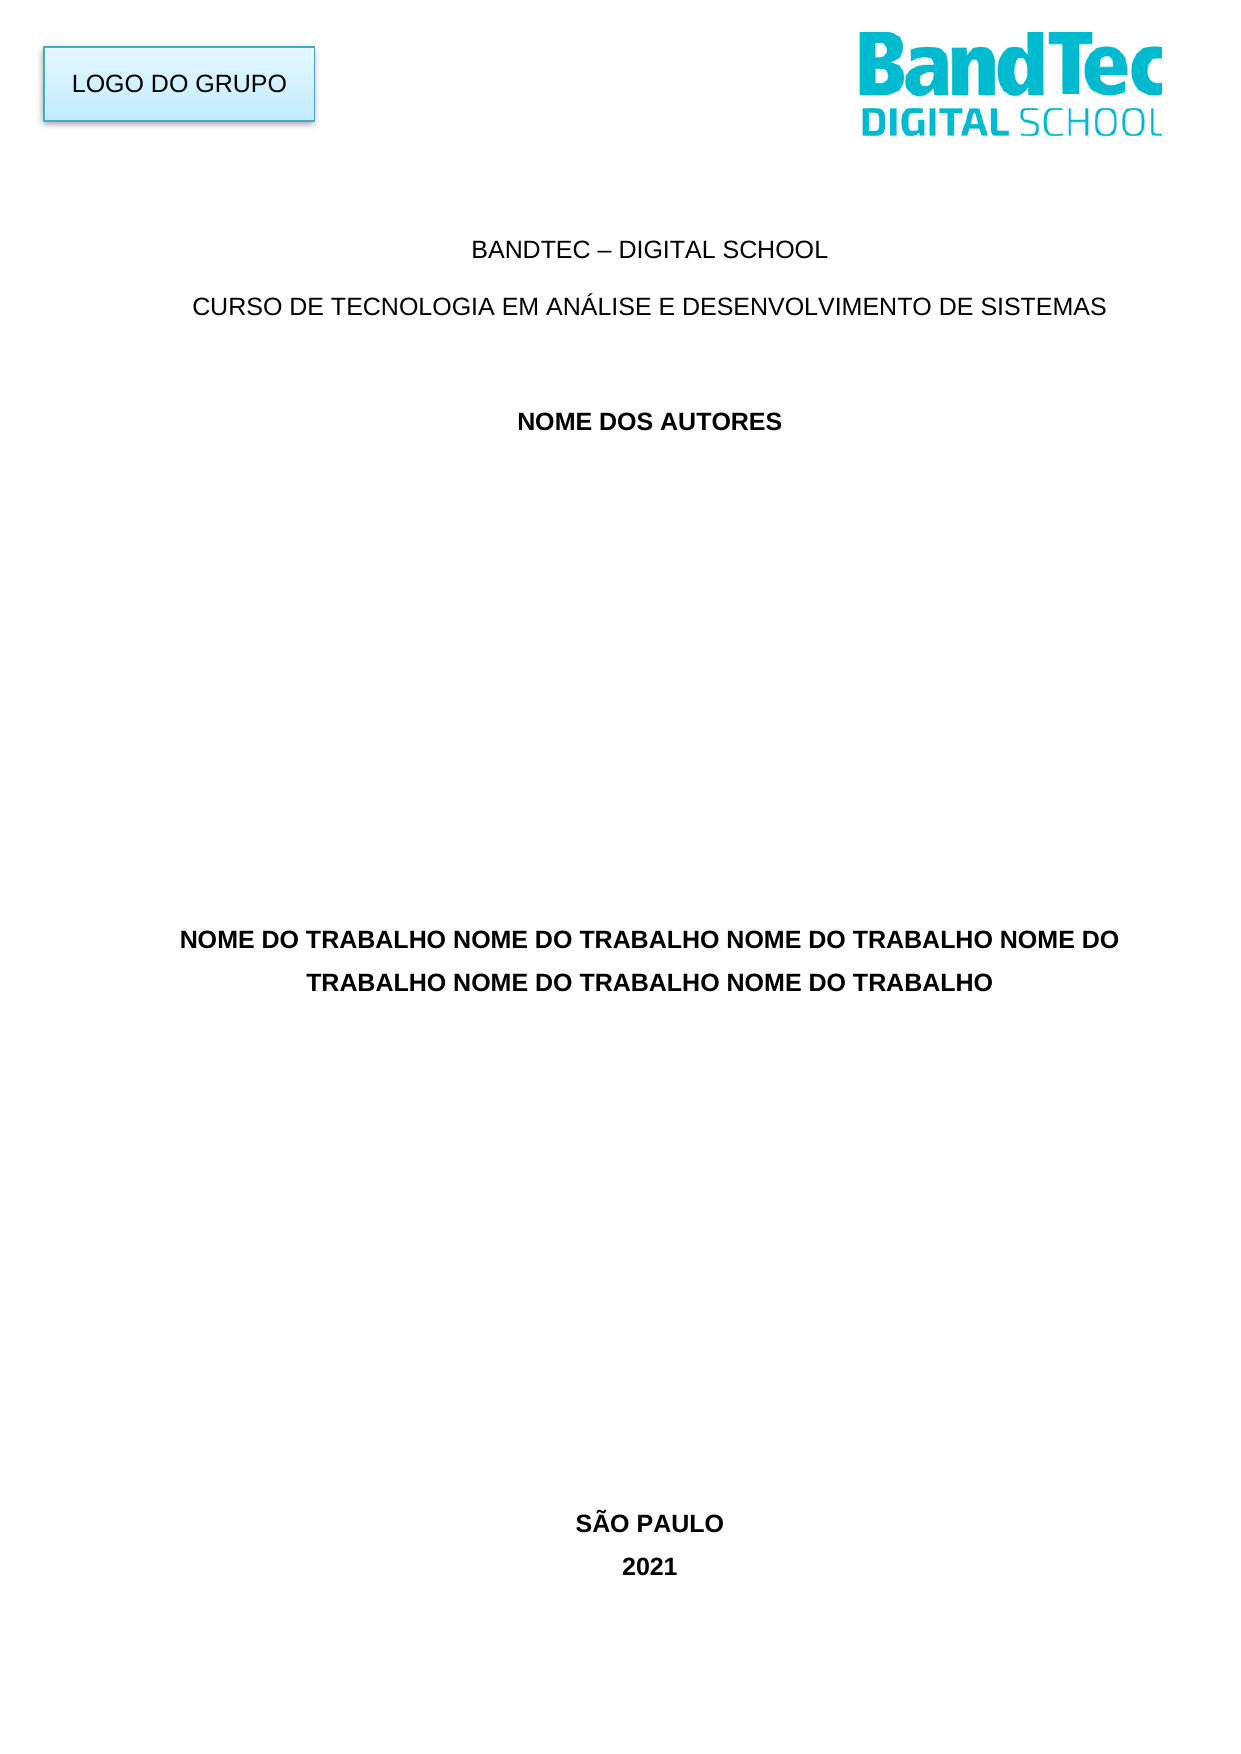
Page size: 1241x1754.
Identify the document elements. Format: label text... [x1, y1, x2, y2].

text BANDTEC – DIGITAL SCHOOL [177, 235, 1122, 263]
picture [859, 32, 1162, 145]
text Nome do trabalho nome do trabalho nome do trabalho nome do trabalho nome do trabalho nome do trabalho [177, 925, 1122, 997]
text SÃO PAULO [177, 1509, 1122, 1538]
text NOME DOS AUTORES [177, 407, 1122, 436]
text 2021 [177, 1552, 1122, 1581]
text CURSO DE TECNOLOGIA EM ANÁLISE E DESENVOLVIMENTO DE SISTEMAS [177, 292, 1122, 321]
